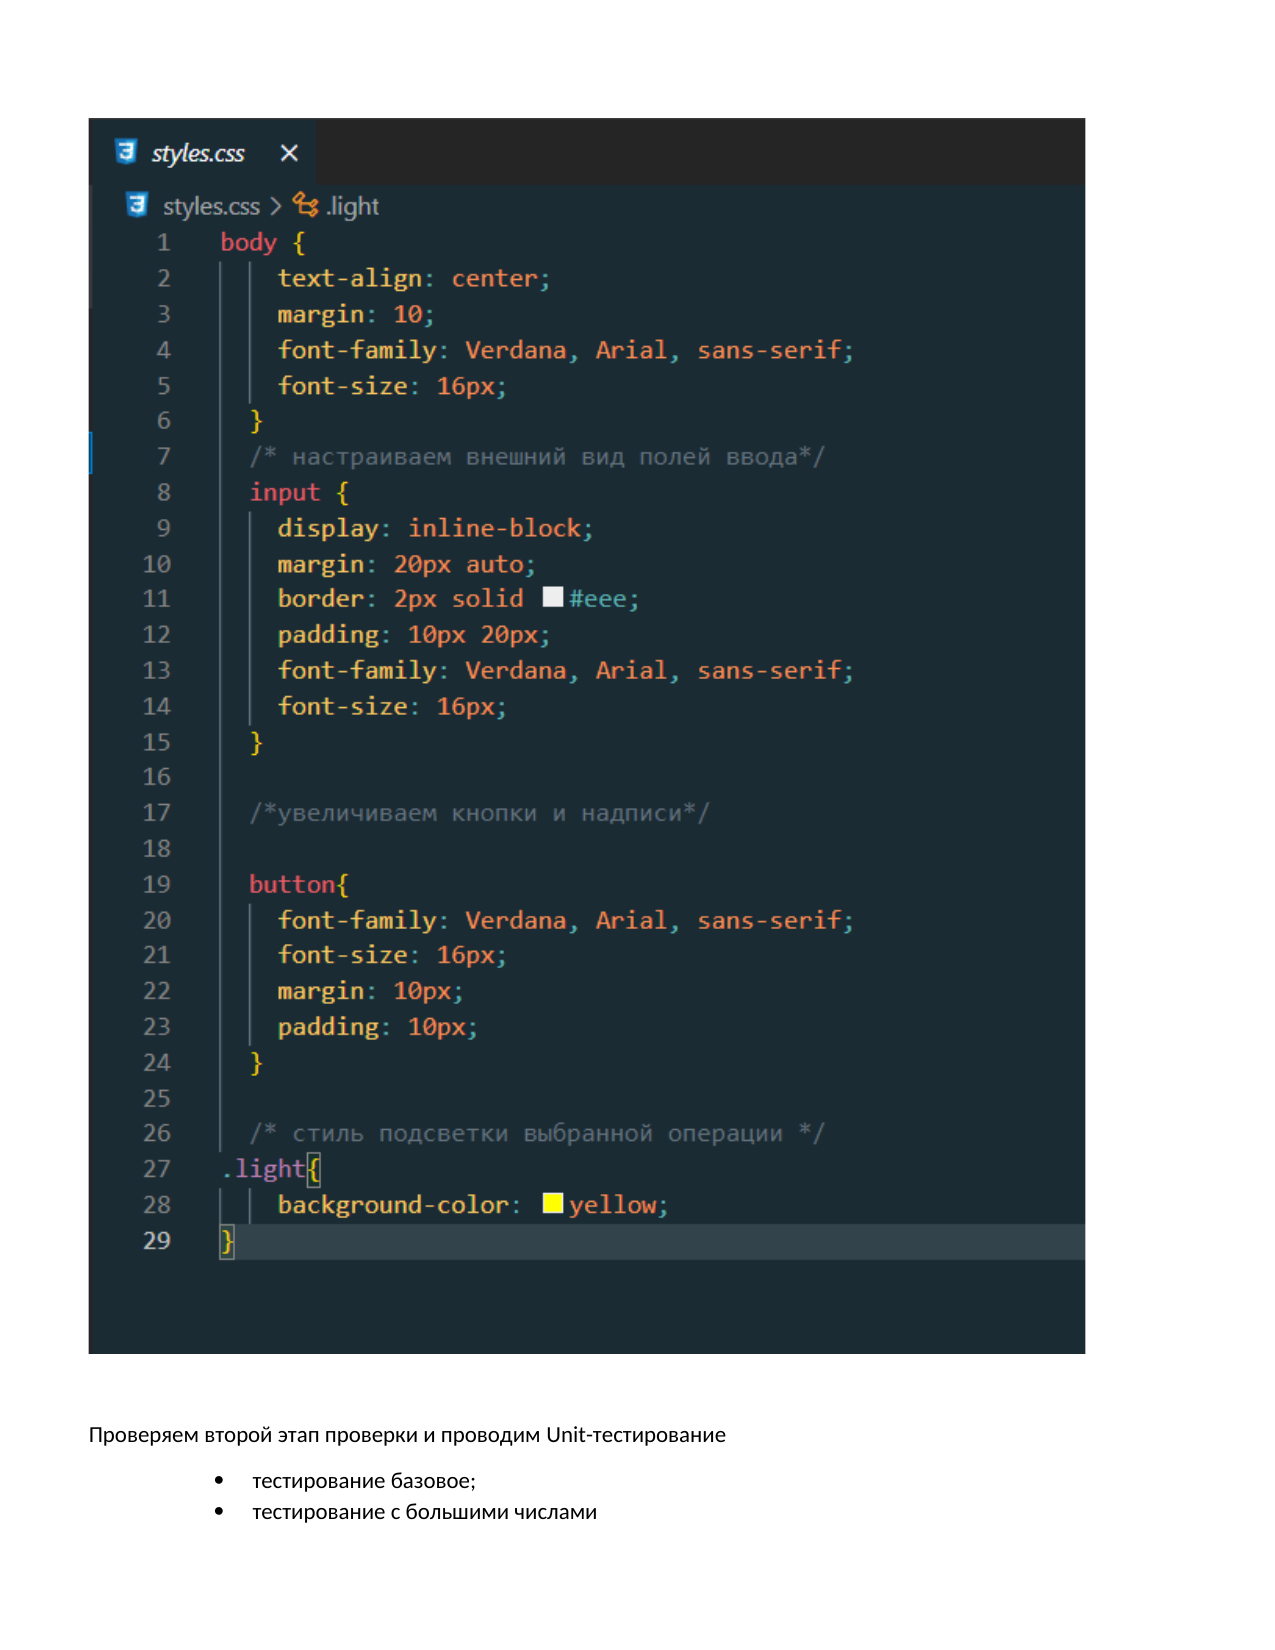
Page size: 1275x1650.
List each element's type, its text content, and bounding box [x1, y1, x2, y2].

list тестирование с большими числами [215, 1497, 1186, 1525]
picture [88, 118, 1086, 1354]
text Проверяем второй этап проверки и проводим Unit-тестирование [88, 1420, 1186, 1448]
list тестирование базовое; [215, 1467, 1186, 1495]
